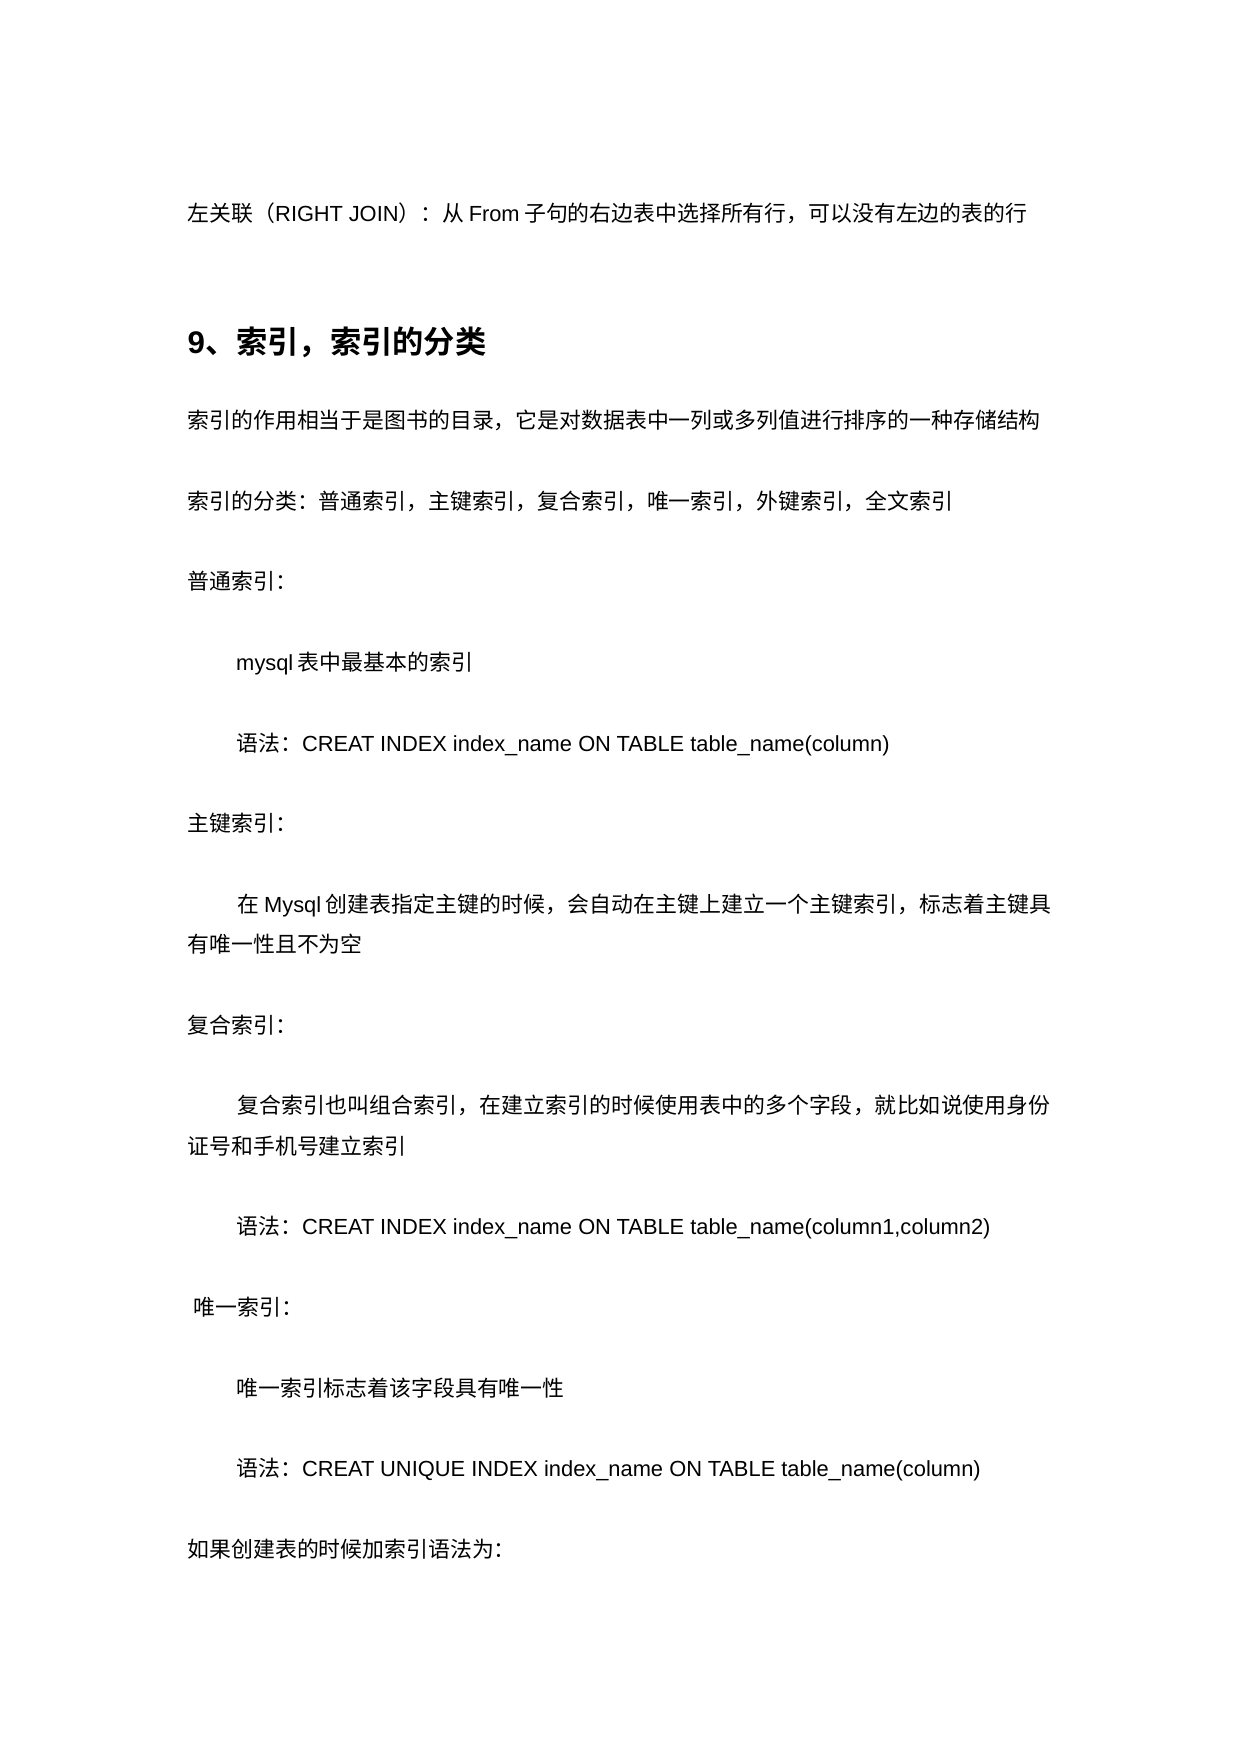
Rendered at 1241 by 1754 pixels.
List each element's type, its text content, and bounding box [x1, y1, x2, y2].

text 语法：CREAT INDEX index_name ON TABLE table_name(column) [187, 721, 1053, 762]
text 如果创建表的时候加索引语法为： [187, 1527, 1053, 1568]
text 普通索引： [187, 560, 1053, 600]
text 索引的作用相当于是图书的目录，它是对数据表中一列或多列值进行排序的一种存储结构 [187, 399, 1053, 439]
subtitle 9、索引，索引的分类 [187, 299, 1053, 380]
text 唯一索引： [187, 1286, 1053, 1326]
text 左关联（RIGHT JOIN）：从From子句的右边表中选择所有行，可以没有左边的表的行 [187, 192, 1053, 232]
text 复合索引也叫组合索引，在建立索引的时候使用表中的多个字段，就比如说使用身份证号和手机号建立索引 [187, 1084, 1053, 1165]
text 唯一索引标志着该字段具有唯一性 [187, 1366, 1053, 1407]
text 语法：CREAT UNIQUE INDEX index_name ON TABLE table_name(column) [187, 1447, 1053, 1487]
text mysql表中最基本的索引 [187, 641, 1053, 681]
text 索引的分类：普通索引，主键索引，复合索引，唯一索引，外键索引，全文索引 [187, 479, 1053, 520]
text 语法：CREAT INDEX index_name ON TABLE table_name(column1,column2) [187, 1205, 1053, 1245]
text 复合索引： [187, 1003, 1053, 1044]
text 主键索引： [187, 802, 1053, 842]
text 在Mysql创建表指定主键的时候，会自动在主键上建立一个主键索引，标志着主键具有唯一性且不为空 [187, 882, 1053, 963]
